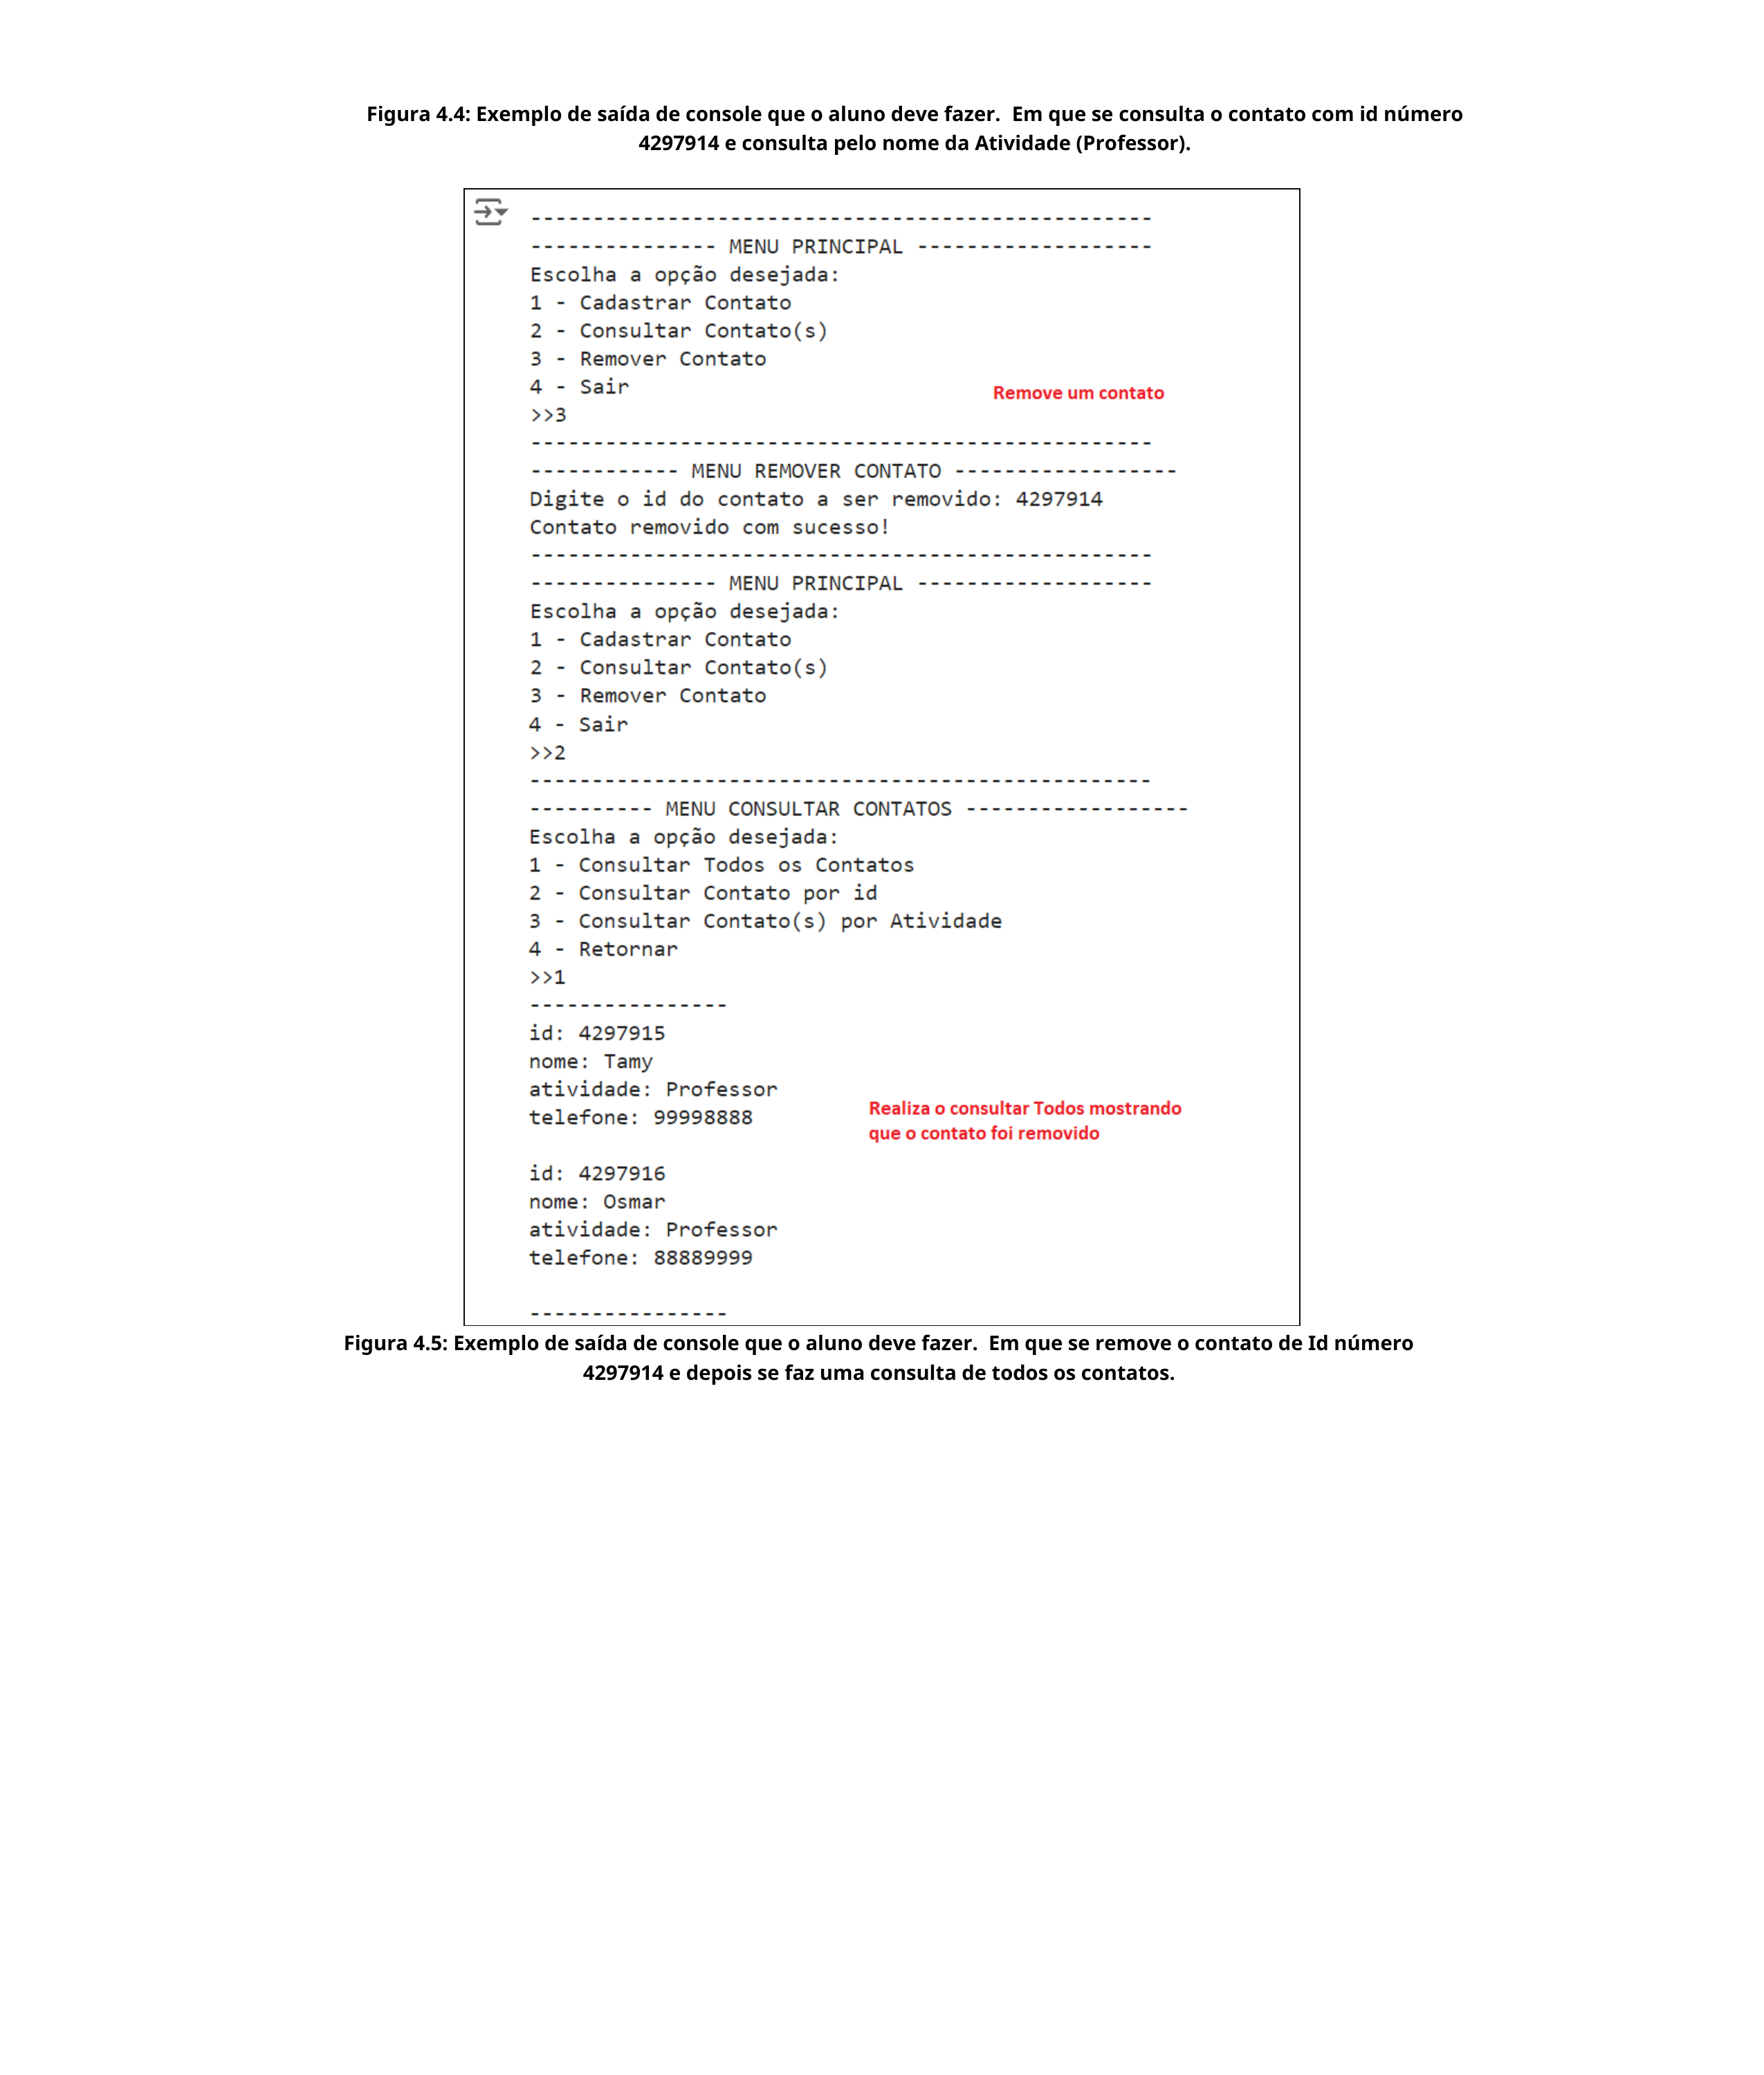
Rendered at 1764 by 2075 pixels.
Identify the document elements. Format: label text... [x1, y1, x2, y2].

text Figura 4.5: Exemplo de saída de console que o aluno deve fazer. Em que se remove o contato de Id número 4297914 e depois se faz uma consulta de todos os contatos. [307, 1329, 1451, 1386]
text Figura 4.4: Exemplo de saída de console que o aluno deve fazer. Em que se consulta o contato com id número 4297914 e consulta pelo nome da Atividade (Professor). [328, 100, 1503, 156]
picture [465, 190, 1299, 1325]
